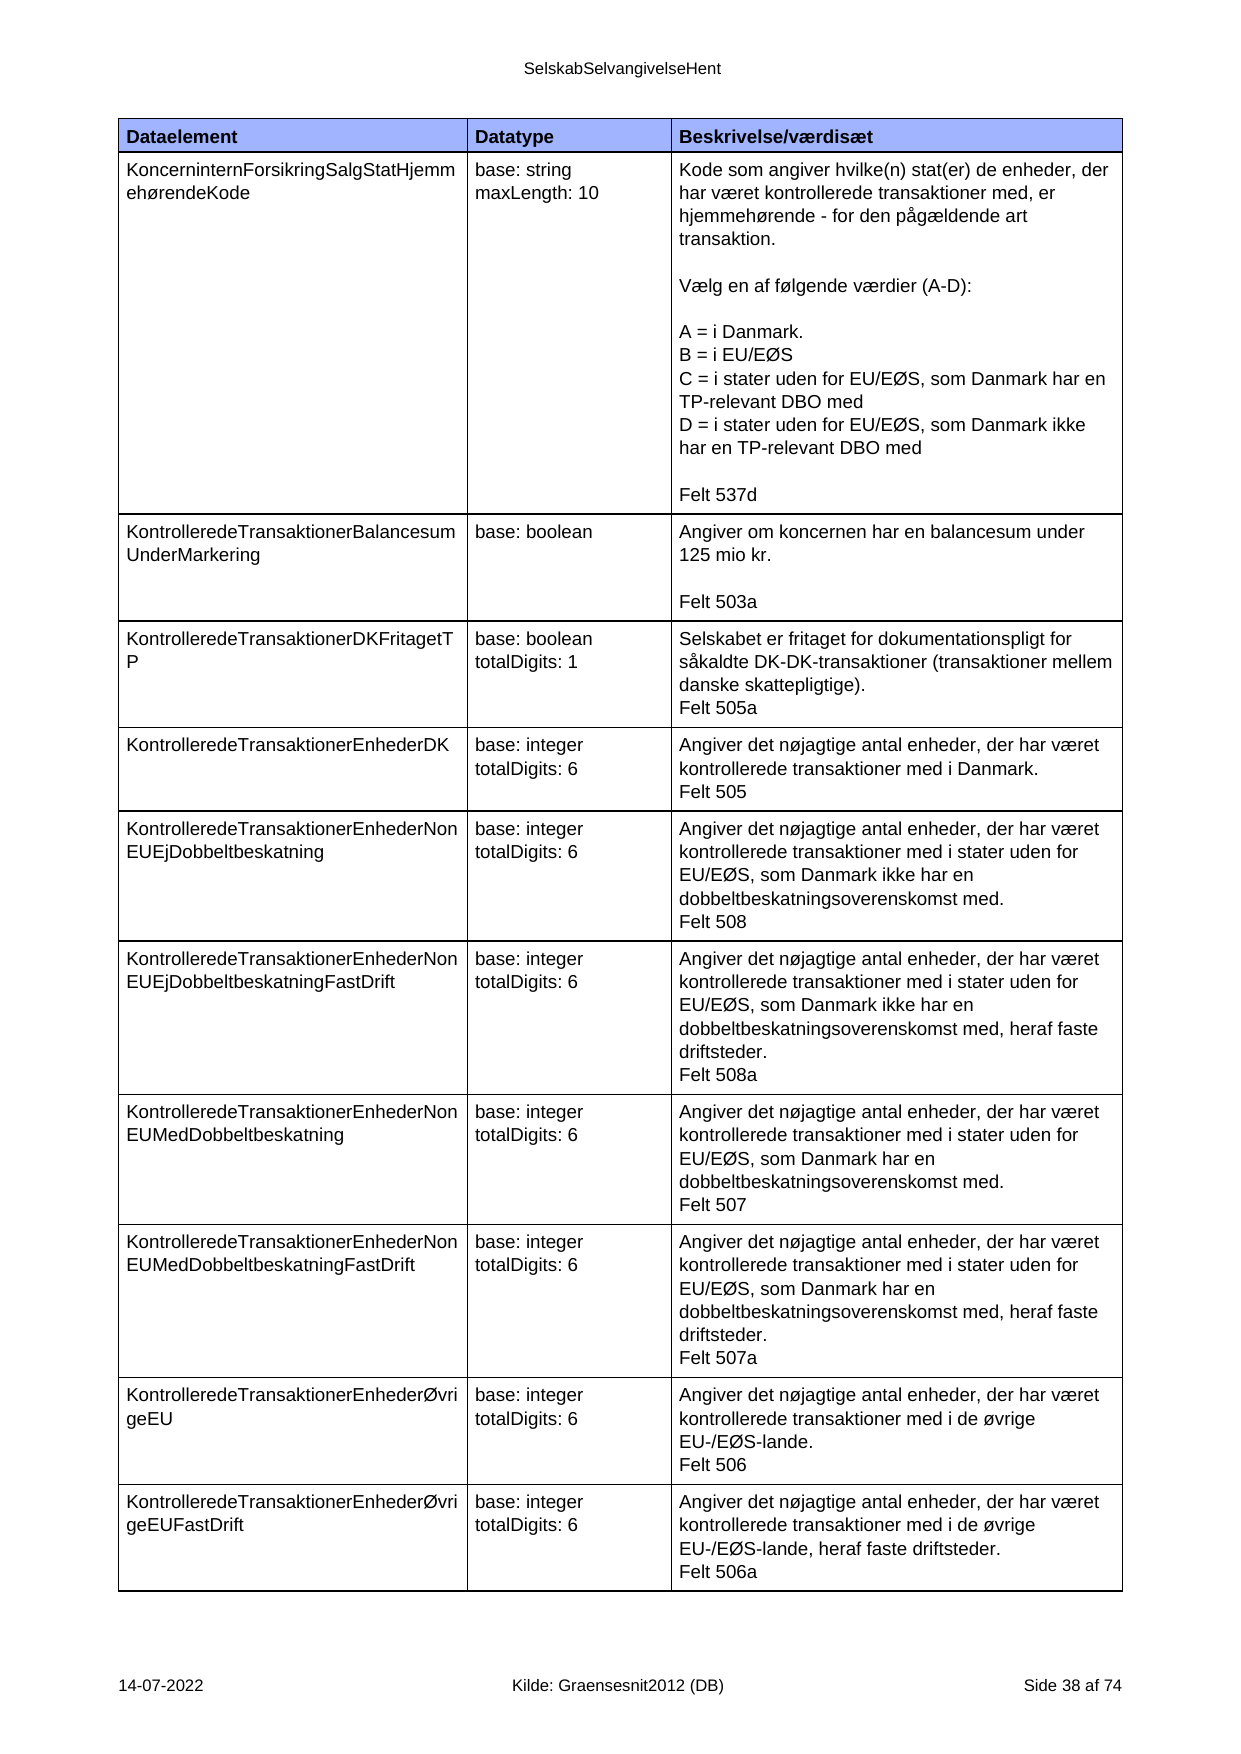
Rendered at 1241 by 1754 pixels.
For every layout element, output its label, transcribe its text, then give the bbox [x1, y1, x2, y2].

table_cell base: integer totalDigits: 6 [468, 728, 671, 810]
table_cell Kode som angiver hvilke(n) stat(er) de enheder, der har været kontrollerede transaktioner med, er hjemmehørende - for den pågældende art transaktion. Vælg en af følgende værdier (A-D): A = i Danmark. B = i EU/EØS C = i stater uden for EU/EØS, som Danmark har en TP-relevant DBO med D = i stater uden for EU/EØS, som Danmark ikke har en TP-relevant DBO med Felt 537d [672, 153, 1122, 513]
table_cell base: boolean [468, 515, 671, 620]
table_cell base: integer totalDigits: 6 [468, 1485, 671, 1590]
table_cell base: string maxLength: 10 [468, 153, 671, 513]
table_cell Angiver det nøjagtige antal enheder, der har været kontrollerede transaktioner med i stater uden for EU/EØS, som Danmark ikke har en dobbeltbeskatningsoverenskomst med. Felt 508 [672, 812, 1122, 940]
table_cell KontrolleredeTransaktionerEnhederØvrigeEUFastDrift [119, 1485, 467, 1590]
table_header Dataelement [119, 119, 467, 151]
table_cell KontrolleredeTransaktionerEnhederØvrigeEU [119, 1378, 467, 1483]
table_cell base: integer totalDigits: 6 [468, 942, 671, 1093]
table_cell KontrolleredeTransaktionerEnhederNonEUMedDobbeltbeskatningFastDrift [119, 1225, 467, 1377]
table_cell KontrolleredeTransaktionerDKFritagetTP [119, 622, 467, 727]
table_cell Angiver det nøjagtige antal enheder, der har været kontrollerede transaktioner med i stater uden for EU/EØS, som Danmark ikke har en dobbeltbeskatningsoverenskomst med, heraf faste driftsteder. Felt 508a [672, 942, 1122, 1093]
table_cell Angiver det nøjagtige antal enheder, der har været kontrollerede transaktioner med i de øvrige EU-/EØS-lande, heraf faste driftsteder. Felt 506a [672, 1485, 1122, 1590]
table_cell Angiver det nøjagtige antal enheder, der har været kontrollerede transaktioner med i de øvrige EU-/EØS-lande. Felt 506 [672, 1378, 1122, 1483]
table_cell base: integer totalDigits: 6 [468, 1378, 671, 1483]
table_cell KontrolleredeTransaktionerBalancesumUnderMarkering [119, 515, 467, 620]
table_cell Angiver om koncernen har en balancesum under 125 mio kr. Felt 503a [672, 515, 1122, 620]
table_cell KontrolleredeTransaktionerEnhederDK [119, 728, 467, 810]
table_header Beskrivelse/værdisæt [672, 119, 1122, 151]
table_cell base: boolean totalDigits: 1 [468, 622, 671, 727]
table_cell KontrolleredeTransaktionerEnhederNonEUMedDobbeltbeskatning [119, 1095, 467, 1223]
table_cell Angiver det nøjagtige antal enheder, der har været kontrollerede transaktioner med i stater uden for EU/EØS, som Danmark har en dobbeltbeskatningsoverenskomst med. Felt 507 [672, 1095, 1122, 1223]
table_cell KontrolleredeTransaktionerEnhederNonEUEjDobbeltbeskatning [119, 812, 467, 940]
table_cell KontrolleredeTransaktionerEnhederNonEUEjDobbeltbeskatningFastDrift [119, 942, 467, 1093]
table_cell Selskabet er fritaget for dokumentationspligt for såkaldte DK-DK-transaktioner (transaktioner mellem danske skattepligtige). Felt 505a [672, 622, 1122, 727]
table_cell Angiver det nøjagtige antal enheder, der har været kontrollerede transaktioner med i Danmark. Felt 505 [672, 728, 1122, 810]
table_header Datatype [468, 119, 671, 151]
table_cell base: integer totalDigits: 6 [468, 1225, 671, 1377]
table_cell KoncerninternForsikringSalgStatHjemmehørendeKode [119, 153, 467, 513]
table_cell base: integer totalDigits: 6 [468, 1095, 671, 1223]
table_cell base: integer totalDigits: 6 [468, 812, 671, 940]
table_cell Angiver det nøjagtige antal enheder, der har været kontrollerede transaktioner med i stater uden for EU/EØS, som Danmark har en dobbeltbeskatningsoverenskomst med, heraf faste driftsteder. Felt 507a [672, 1225, 1122, 1377]
